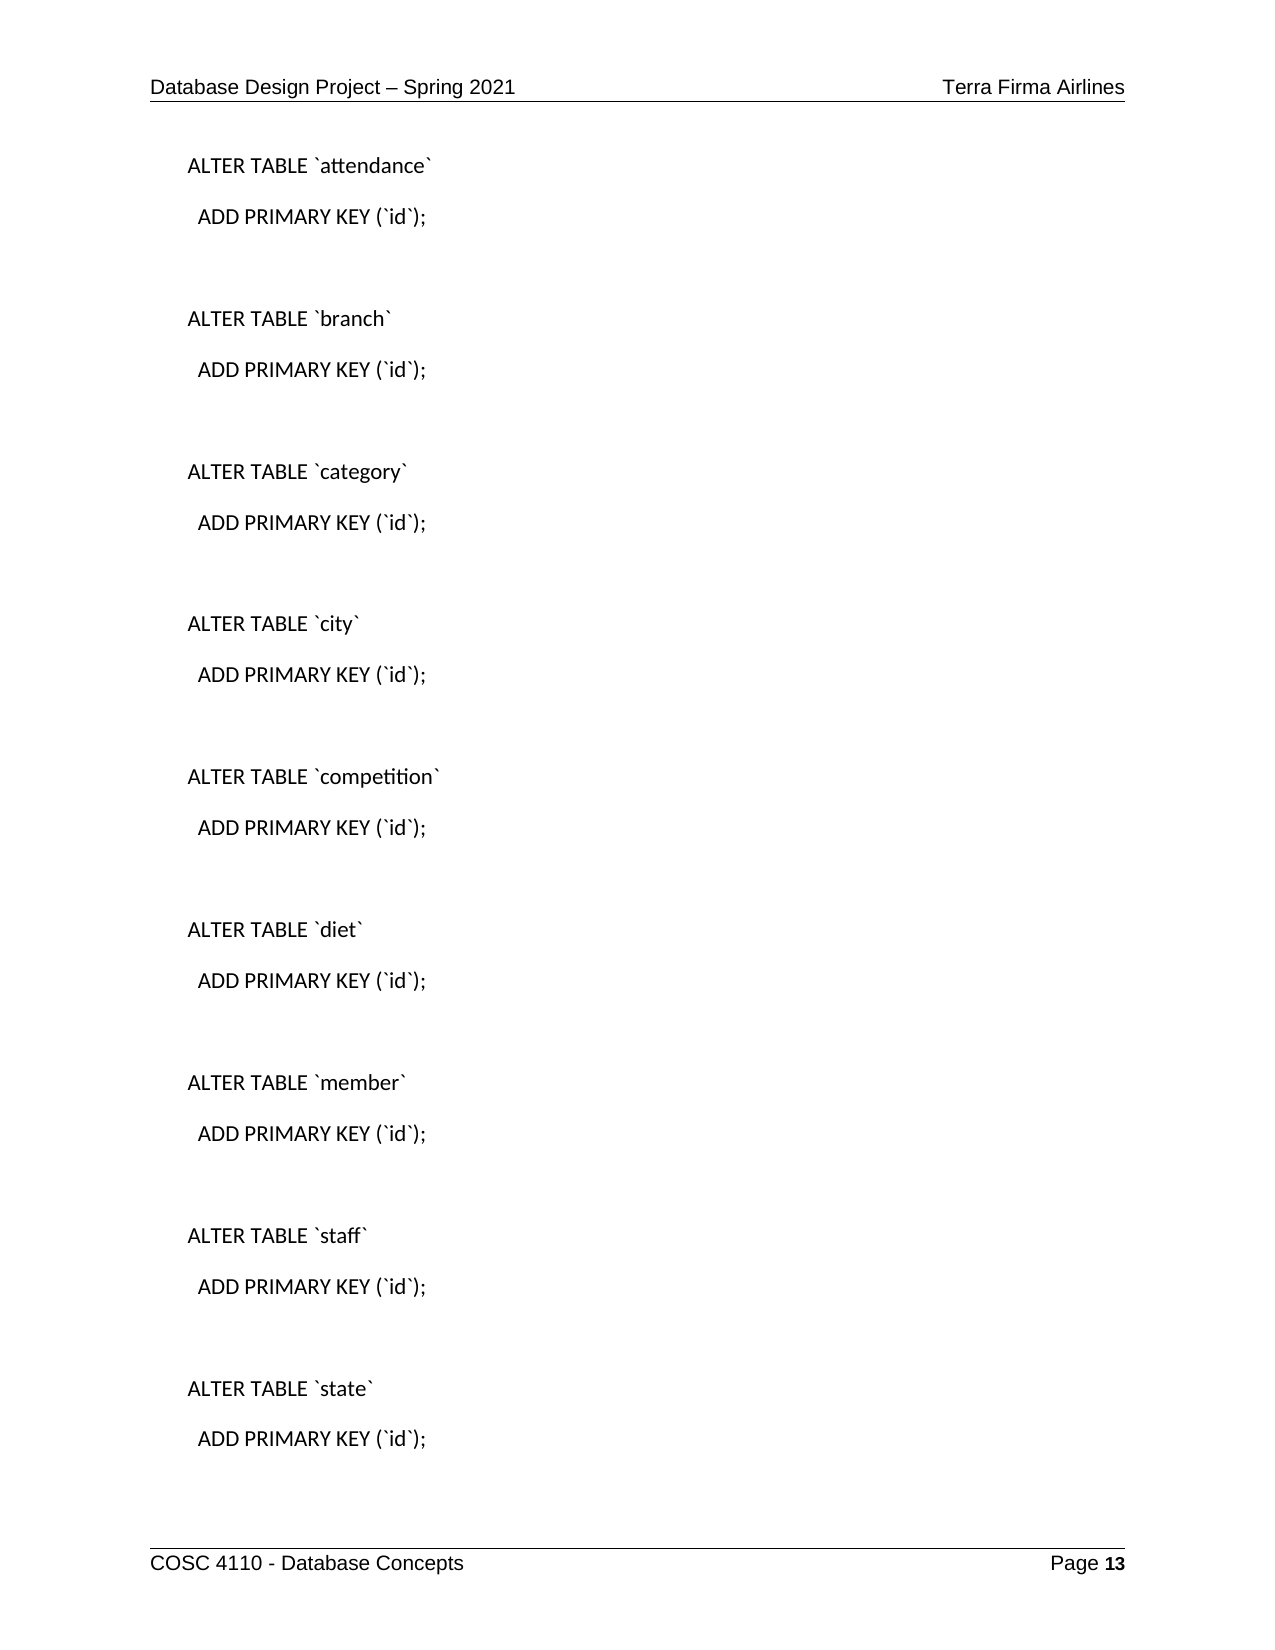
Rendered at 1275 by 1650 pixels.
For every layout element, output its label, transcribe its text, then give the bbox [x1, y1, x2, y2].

list ALTER TABLE `member` [187, 1068, 1125, 1096]
list ADD PRIMARY KEY (`id`); [187, 508, 1125, 536]
list ADD PRIMARY KEY (`id`); [187, 355, 1125, 383]
list ADD PRIMARY KEY (`id`); [187, 661, 1125, 688]
list ALTER TABLE `attendance` [187, 151, 1125, 179]
list ADD PRIMARY KEY (`id`); [187, 202, 1125, 230]
list ADD PRIMARY KEY (`id`); [187, 1119, 1125, 1147]
list ALTER TABLE `competition` [187, 762, 1125, 790]
list ADD PRIMARY KEY (`id`); [187, 813, 1125, 841]
list ADD PRIMARY KEY (`id`); [187, 1424, 1125, 1453]
list ALTER TABLE `branch` [187, 304, 1125, 332]
list ALTER TABLE `diet` [187, 915, 1125, 943]
list ADD PRIMARY KEY (`id`); [187, 966, 1125, 994]
list ALTER TABLE `state` [187, 1374, 1125, 1402]
list ALTER TABLE `category` [187, 457, 1125, 485]
list ALTER TABLE `staff` [187, 1221, 1125, 1249]
list ALTER TABLE `city` [187, 609, 1125, 638]
list ADD PRIMARY KEY (`id`); [187, 1272, 1125, 1300]
